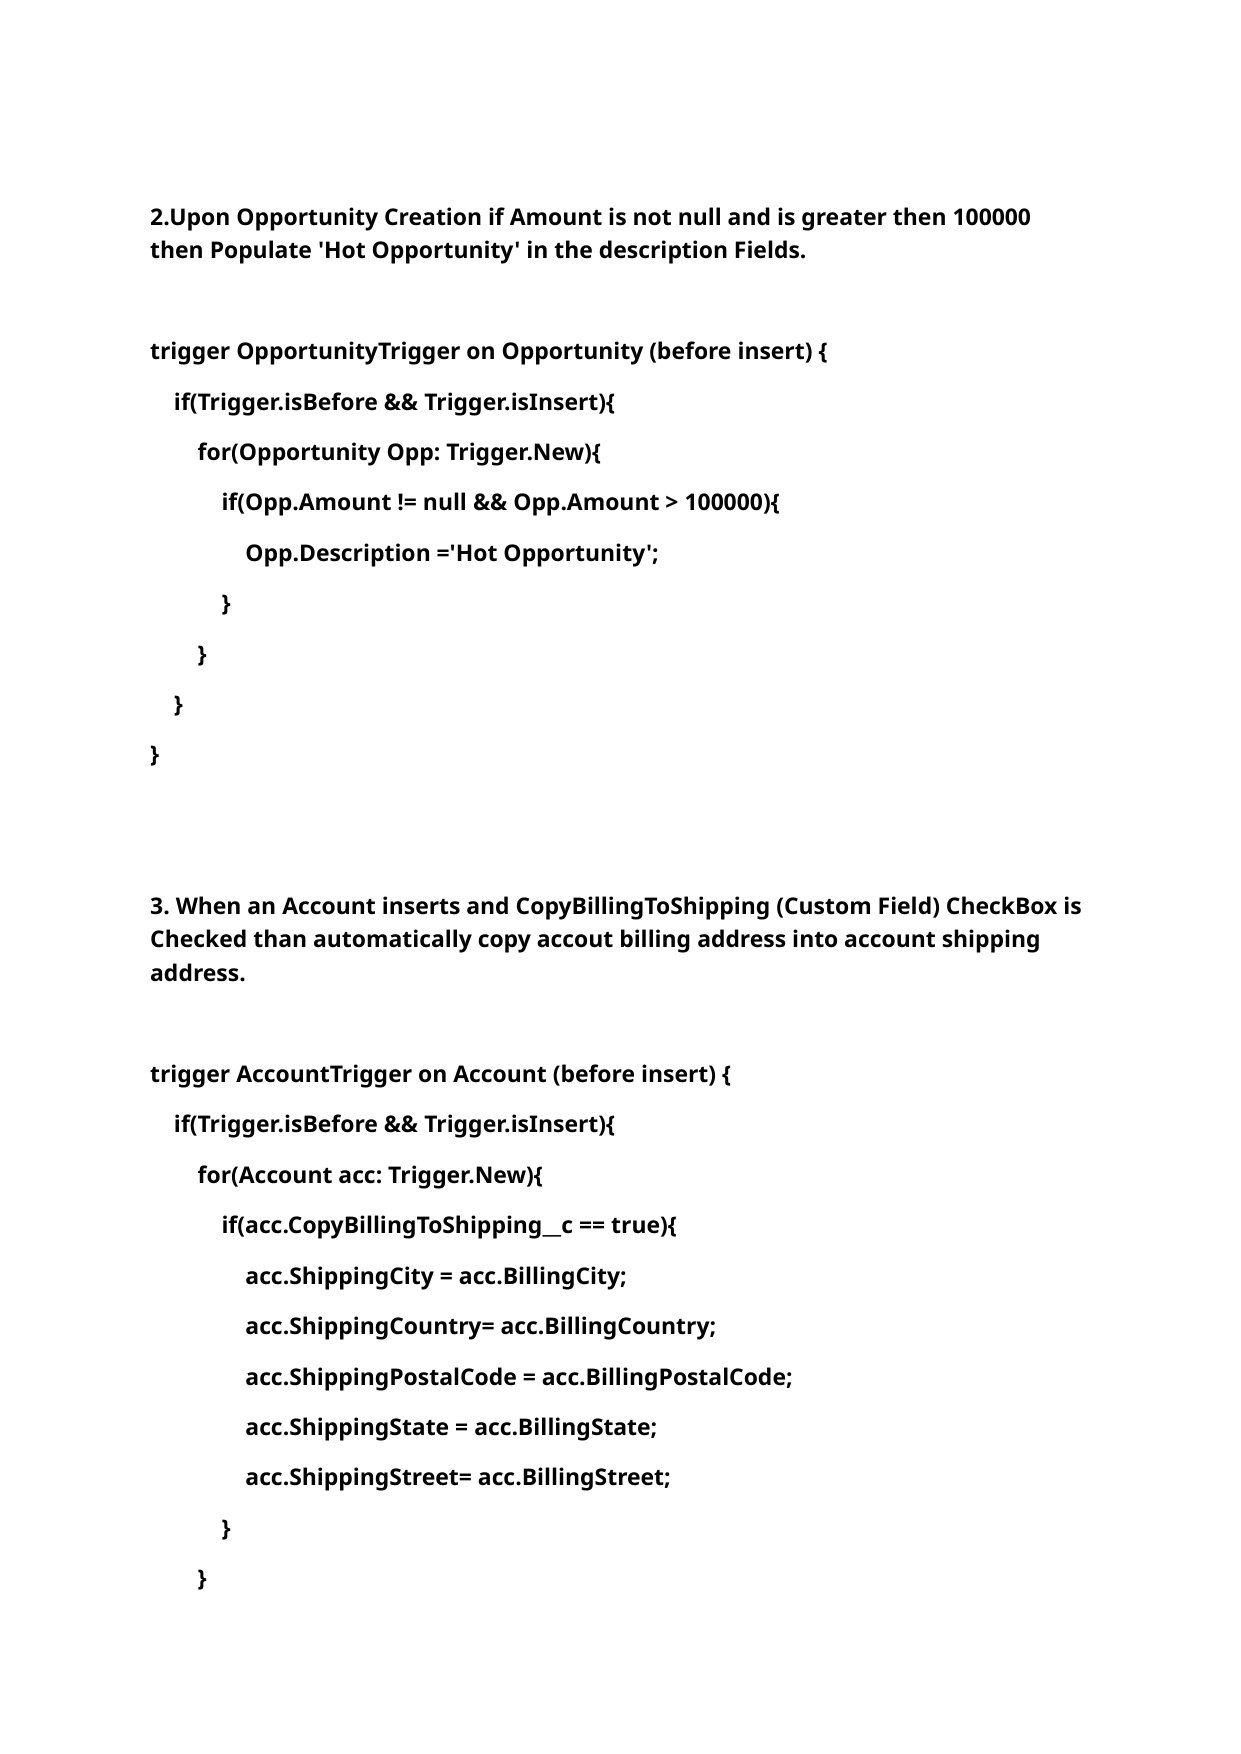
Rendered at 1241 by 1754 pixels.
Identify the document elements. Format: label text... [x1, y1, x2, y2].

text if(Trigger.isBefore && Trigger.isInsert){ [150, 1108, 1090, 1139]
text trigger AccountTrigger on Account (before insert) { [150, 1058, 1090, 1089]
text acc.ShippingCountry= acc.BillingCountry; [150, 1310, 1090, 1341]
text if(Opp.Amount != null && Opp.Amount > 100000){ [150, 486, 1090, 517]
text trigger OpportunityTrigger on Opportunity (before insert) { [150, 335, 1090, 366]
text acc.ShippingStreet= acc.BillingStreet; [150, 1461, 1090, 1492]
text } [150, 1512, 1090, 1543]
text } [150, 738, 1090, 769]
text 3. When an Account inserts and CopyBillingToShipping (Custom Field) CheckBox is Checked than automatically copy accout billing address into account shipping address. [150, 889, 1090, 988]
text 2.Upon Opportunity Creation if Amount is not null and is greater then 100000 then Populate 'Hot Opportunity' in the description Fields. [150, 200, 1090, 265]
text acc.ShippingCity = acc.BillingCity; [150, 1259, 1090, 1291]
text acc.ShippingPostalCode = acc.BillingPostalCode; [150, 1360, 1090, 1392]
text for(Account acc: Trigger.New){ [150, 1159, 1090, 1190]
text if(acc.CopyBillingToShipping__c == true){ [150, 1209, 1090, 1240]
text Opp.Description ='Hot Opportunity'; [150, 537, 1090, 568]
text if(Trigger.isBefore && Trigger.isInsert){ [150, 385, 1090, 417]
text } [150, 1562, 1090, 1593]
text } [150, 587, 1090, 618]
text acc.ShippingState = acc.BillingState; [150, 1411, 1090, 1442]
text } [150, 637, 1090, 669]
text } [150, 688, 1090, 719]
text for(Opportunity Opp: Trigger.New){ [150, 436, 1090, 467]
